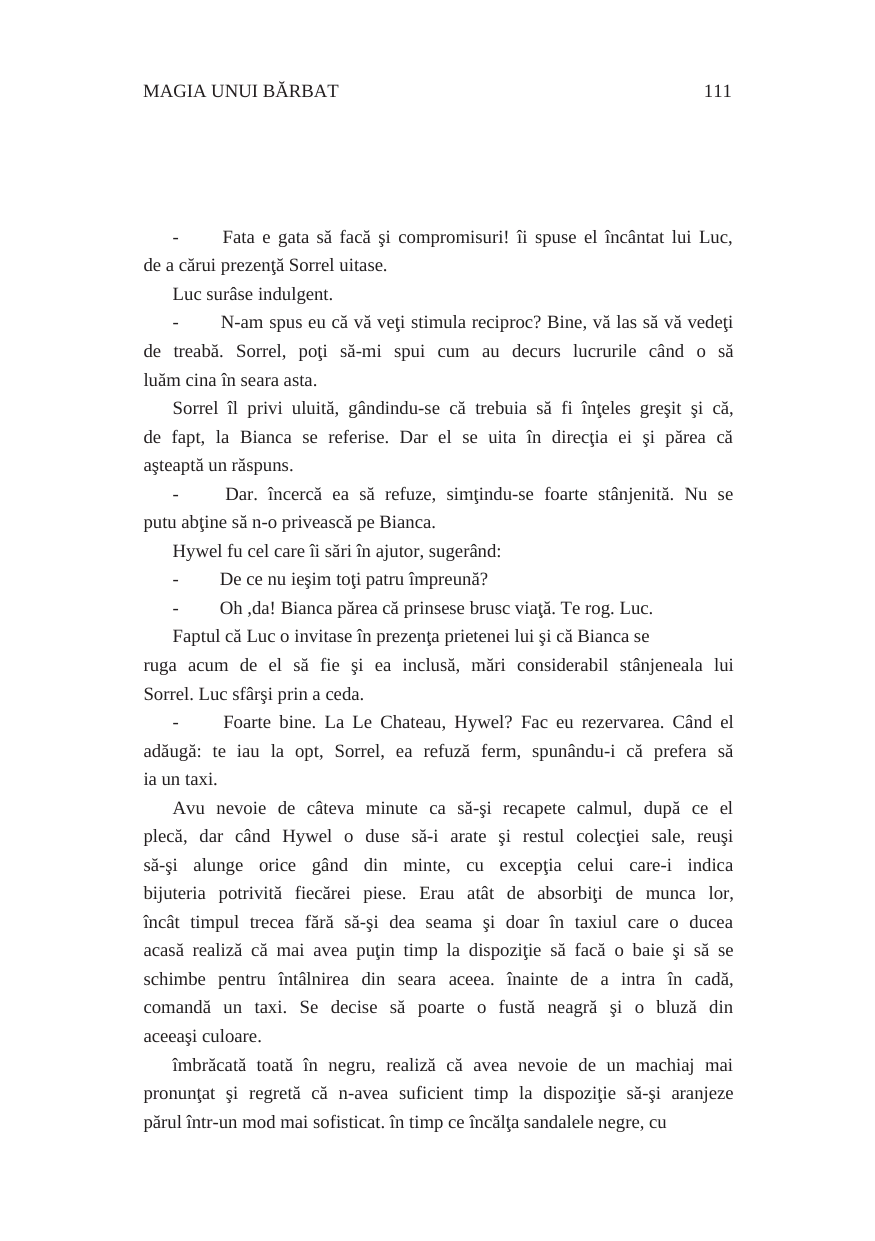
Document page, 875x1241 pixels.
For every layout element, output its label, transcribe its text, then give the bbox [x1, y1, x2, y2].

list Dar. încercă ea să refuze, simţindu-se foarte stânjenită. Nu se putu abţine să n-o privească pe Bianca. [143, 477, 735, 534]
text Sorrel îl privi uluită, gândindu-se că trebuia să fi înţeles greşit şi că, de fapt, la Bianca se referise. Dar el se uita în direcţia ei şi părea că aşteaptă un răspuns. [143, 392, 735, 477]
list Fata e gata să facă şi compromisuri! îi spuse el încântat lui Luc, de a cărui prezenţă Sorrel uitase. [143, 221, 735, 278]
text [143, 1048, 735, 1134]
text Faptul că Luc o invitase în prezenţa prietenei lui şi că Bianca se [143, 620, 735, 649]
text Hywel fu cel care îi sări în ajutor, sugerând: [143, 534, 735, 563]
list Foarte bine. La Le Chateau, Hywel? Fac eu rezervarea. Când el adăugă: te iau la opt, Sorrel, ea refuză ferm, spunându-i că prefera să ia un taxi. [143, 706, 735, 791]
list N-am spus eu că vă veţi stimula reciproc? Bine, vă las să vă vedeţi de treabă. Sorrel, poţi să-mi spui cum au decurs lucrurile când o să luăm cina în seara asta. [143, 306, 735, 392]
text Luc surâse indulgent. [143, 278, 735, 306]
text Avu nevoie de câteva minute ca să-şi recapete calmul, după ce el plecă, dar când Hywel o duse să-i arate şi restul colecţiei sale, reuşi să-şi alunge orice gând din minte, cu excepţia celui care-i indica bijuteria potrivită fiecărei piese. Erau atât de absorbiţi de munca lor, încât timpul trecea fără să-şi dea seama şi doar în taxiul care o ducea acasă realiză că mai avea puţin timp la dispoziţie să facă o baie şi să se schimbe pentru întâlnirea din seara aceea. înainte de a intra în cadă, comandă un taxi. Se decise să poarte o fustă neagră şi o bluză din aceeaşi culoare. [143, 791, 735, 1048]
list Oh ,da! Bianca părea că prinsese brusc viaţă. Te rog. Luc. [143, 592, 735, 620]
list De ce nu ieşim toţi patru împreună? [143, 563, 735, 592]
text ruga acum de el să fie şi ea inclusă, mări considerabil stânjeneala lui Sorrel. Luc sfârşi prin a ceda. [143, 649, 735, 706]
